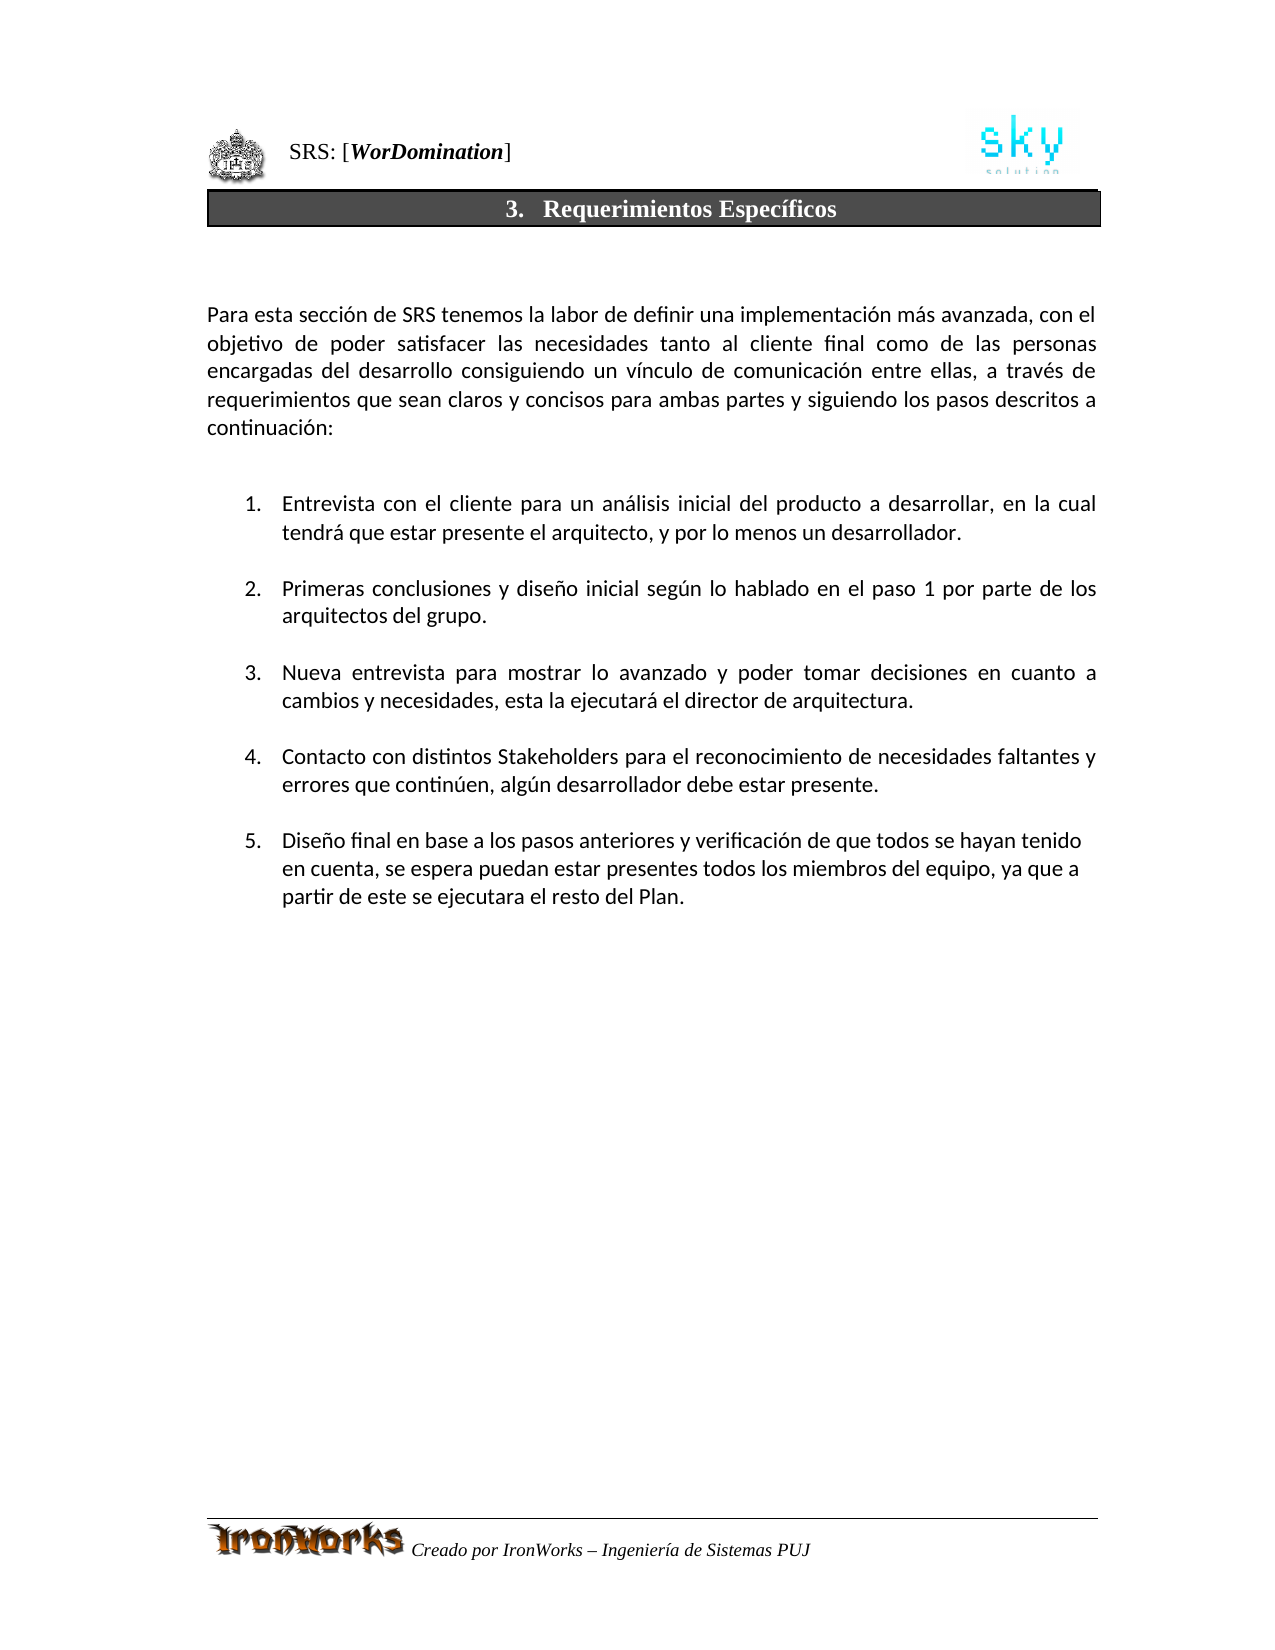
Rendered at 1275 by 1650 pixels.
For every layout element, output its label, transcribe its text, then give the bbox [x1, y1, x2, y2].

list Nueva entrevista para mostrar lo avanzado y poder tomar decisiones en cuanto a cambios y necesidades, esta la ejecutará el director de arquitectura. [244, 658, 1098, 714]
picture [206, 1521, 407, 1557]
picture [206, 127, 268, 187]
picture [965, 108, 1080, 174]
list Diseño final en base a los pasos anteriores y verificación de que todos se hayan tenido en cuenta, se espera puedan estar presentes todos los miembros del equipo, ya que a partir de este se ejecutara el resto del Plan. [244, 826, 1098, 910]
list Contacto con distintos Stakeholders para el reconocimiento de necesidades faltantes y errores que continúen, algún desarrollador debe estar presente. [244, 742, 1098, 798]
list Primeras conclusiones y diseño inicial según lo hablado en el paso 1 por parte de los arquitectos del grupo. [244, 574, 1098, 630]
list Entrevista con el cliente para un análisis inicial del producto a desarrollar, en la cual tendrá que estar presente el arquitecto, y por lo menos un desarrollador. [244, 489, 1098, 546]
text Para esta sección de SRS tenemos la labor de definir una implementación más avanzada, con el objetivo de poder satisfacer las necesidades tanto al cliente final como de las personas encargadas del desarrollo consiguiendo un vínculo de comunicación entre ellas, a través de requerimientos que sean claros y concisos para ambas partes y siguiendo los pasos descritos a continuación: [207, 301, 1098, 441]
subtitle Requerimientos Específicos [209, 192, 1100, 225]
